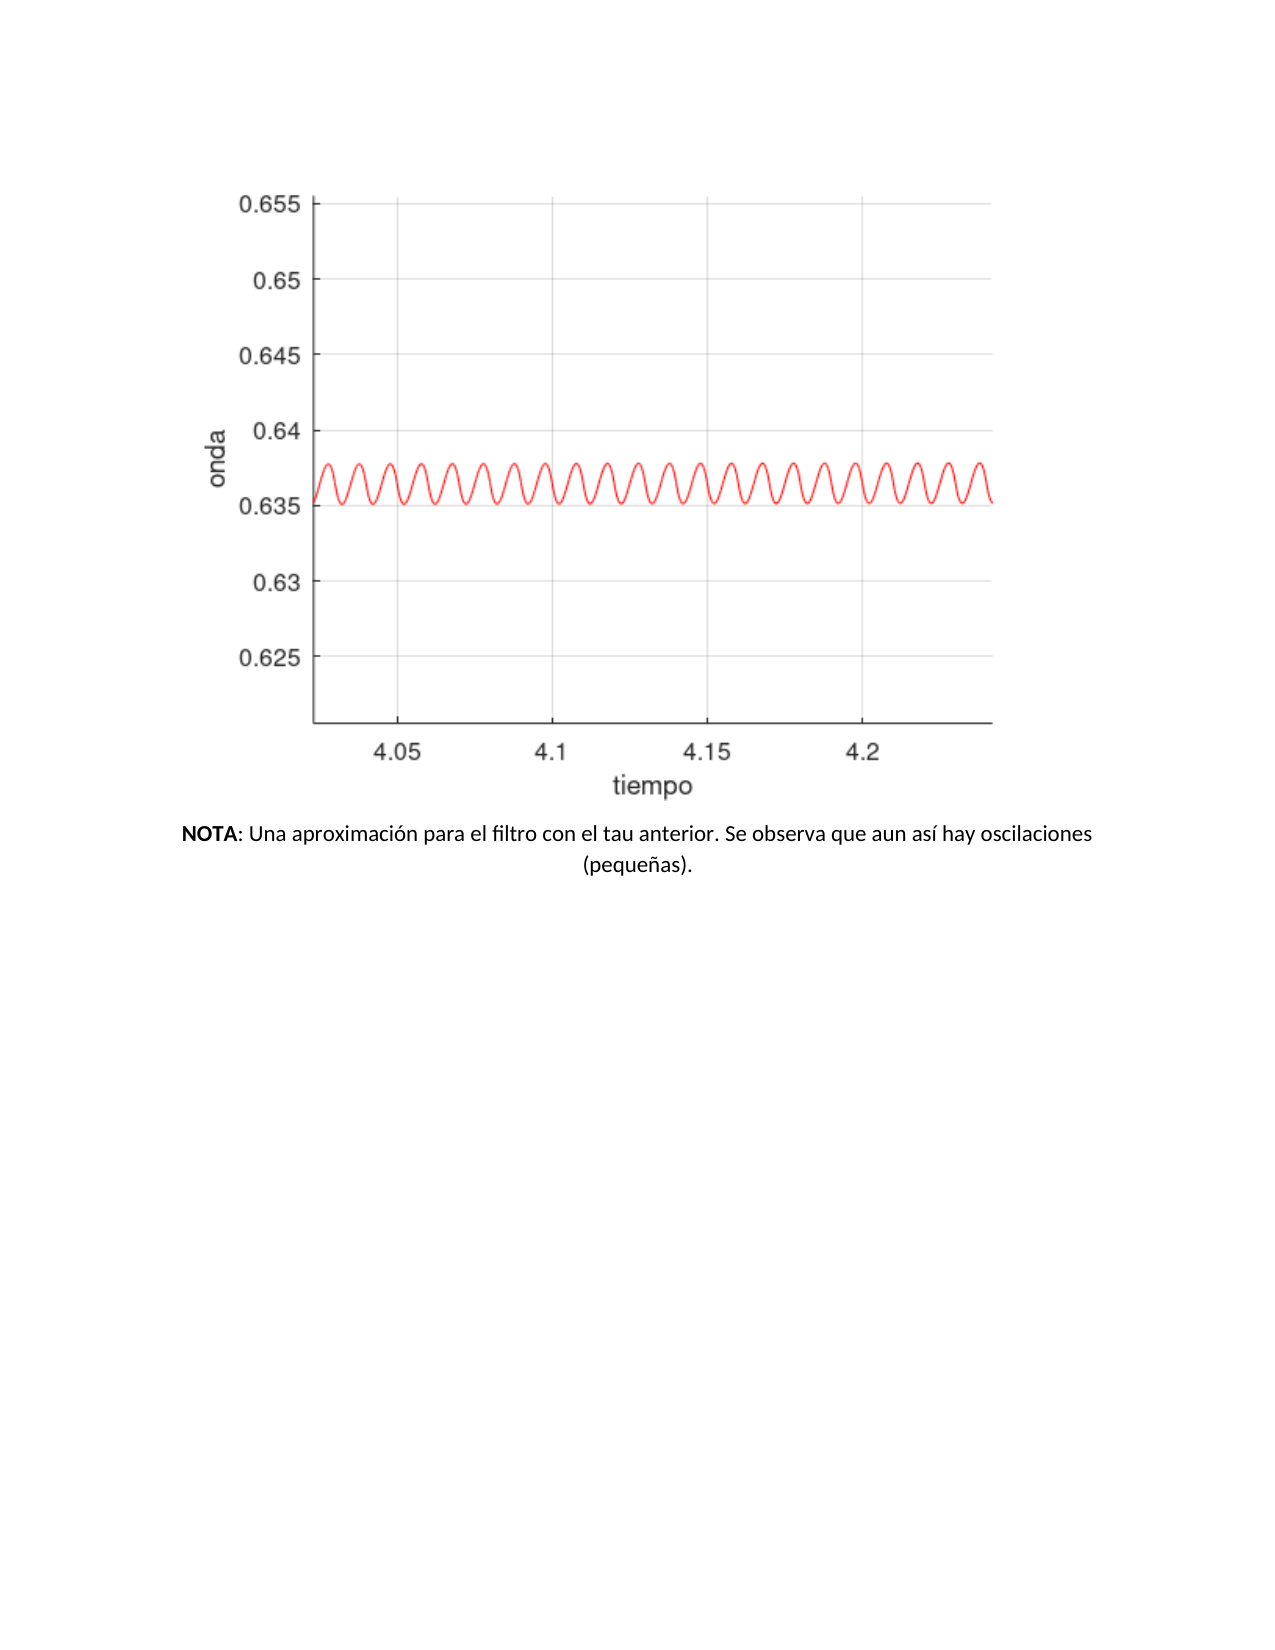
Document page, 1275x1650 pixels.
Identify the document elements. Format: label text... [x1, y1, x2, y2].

picture [200, 147, 1075, 801]
text NOTA: Una aproximación para el filtro con el tau anterior. Se observa que aun así hay oscilaciones (pequeñas). [177, 819, 1098, 878]
